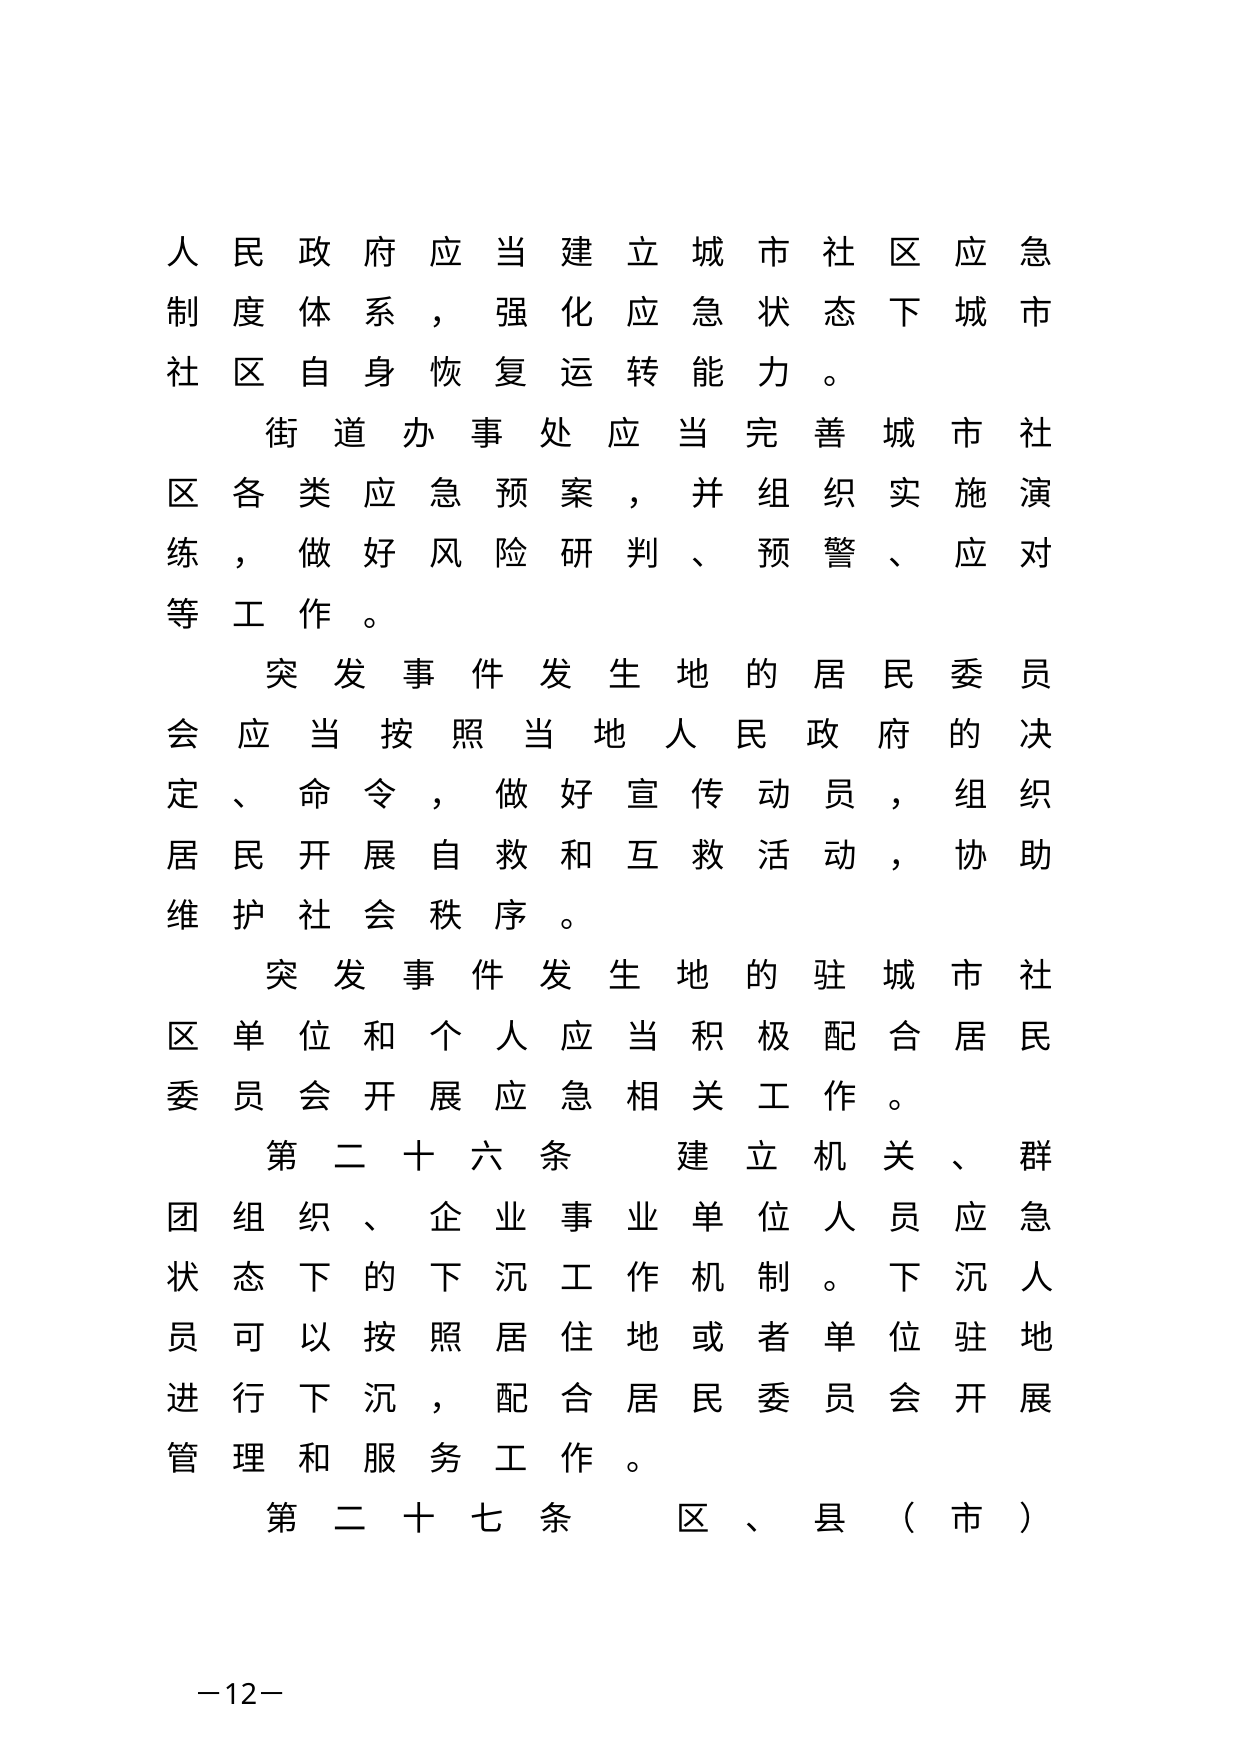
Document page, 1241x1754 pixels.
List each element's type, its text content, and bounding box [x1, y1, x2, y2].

text 突发事件发生地的居民委员会应当按照当地人民政府的决定、命令，做好宣传动员，组织居民开展自救和互救活动，协助维护社会秩序。 [167, 642, 1085, 943]
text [167, 1486, 1085, 1546]
text 突发事件发生地的驻城市社区单位和个人应当积极配合居民委员会开展应急相关工作。 [167, 943, 1085, 1124]
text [167, 219, 1085, 400]
text 第二十六条 建立机关、群团组织、企业事业单位人员应急状态下的下沉工作机制。下沉人员可以按照居住地或者单位驻地进行下沉，配合居民委员会开展管理和服务工作。 [167, 1124, 1085, 1486]
text 街道办事处应当完善城市社区各类应急预案，并组织实施演练，做好风险研判、预警、应对等工作。 [167, 400, 1085, 642]
